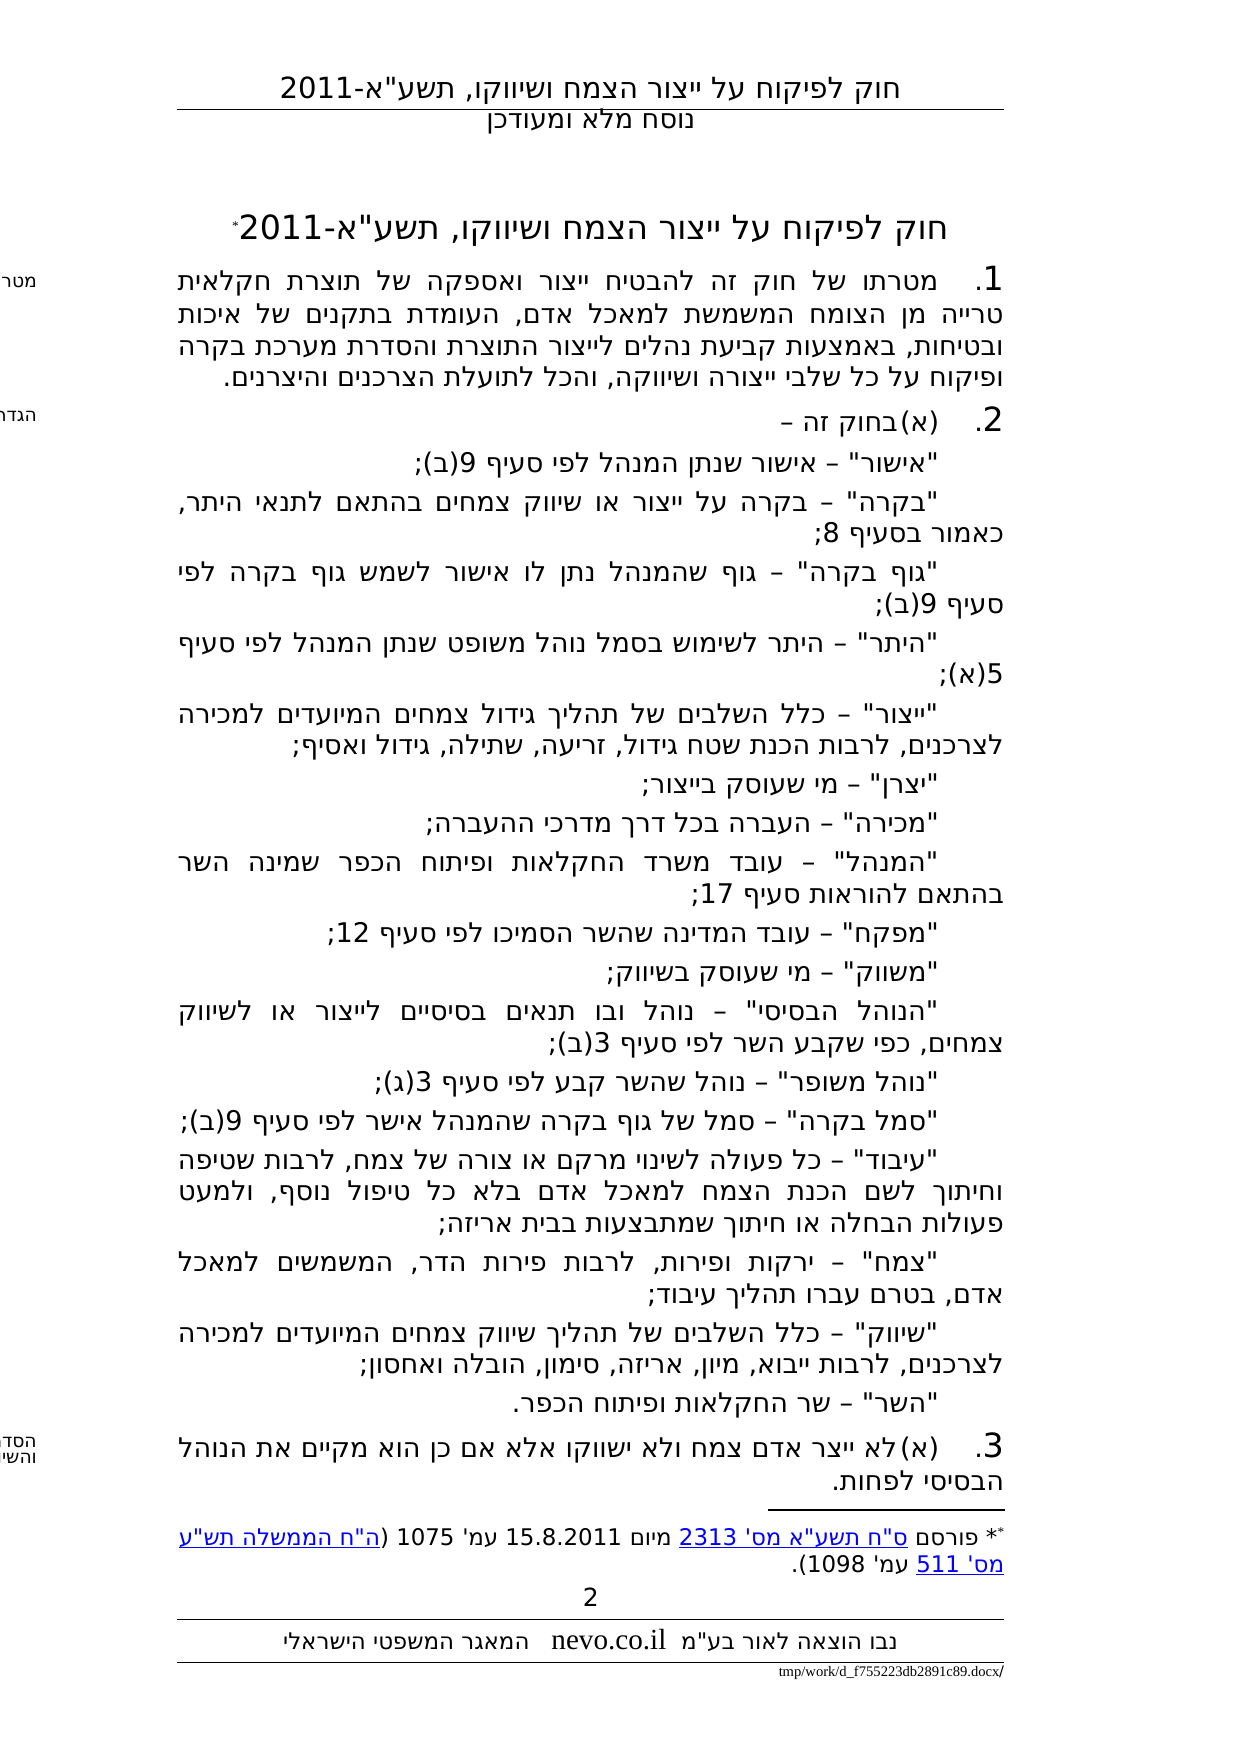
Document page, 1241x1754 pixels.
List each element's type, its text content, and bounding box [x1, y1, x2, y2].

text "הנוהל הבסיסי" – נוהל ובו תנאים בסיסיים לייצור או לשיווק צמחים, כפי שקבע השר לפי סעיף 3(ב); [177, 995, 1004, 1058]
text "עיבוד" – כל פעולה לשינוי מרקם או צורה של צמח, לרבות שטיפה וחיתוך לשם הכנת הצמח למאכל אדם בלא כל טיפול נוסף, ולמעט פעולות הבחלה או חיתוך שמתבצעות בבית אריזה; [177, 1144, 1004, 1239]
text 1. מטרתו של חוק זה להבטיח ייצור ואספקה של תוצרת חקלאית טרייה מן הצומח המשמשת למאכל אדם, העומדת בתקנים של איכות ובטיחות, באמצעות קביעת נהלים לייצור התוצרת והסדרת מערכת בקרה ופיקוח על כל שלבי ייצורה ושיווקה, והכל לתועלת הצרכנים והיצרנים. [177, 259, 1004, 393]
text "אישור" – אישור שנתן המנהל לפי סעיף 9(ב); [177, 447, 1004, 478]
text "גוף בקרה" – גוף שהמנהל נתן לו אישור לשמש גוף בקרה לפי סעיף 9(ב); [177, 557, 1004, 620]
text "מפקח" – עובד המדינה שהשר הסמיכו לפי סעיף 12; [177, 917, 1004, 949]
text "צמח" – ירקות ופירות, לרבות פירות הדר, המשמשים למאכל אדם, בטרם עברו תהליך עיבוד; [177, 1246, 1004, 1309]
text "מכירה" – העברה בכל דרך מדרכי ההעברה; [177, 808, 1004, 839]
text "המנהל" – עובד משרד החקלאות ופיתוח הכפר שמינה השר בהתאם להוראות סעיף 17; [177, 847, 1004, 910]
text 2. (א) בחוק זה – [177, 401, 1004, 439]
text "בקרה" – בקרה על ייצור או שיווק צמחים בהתאם לתנאי היתר, כאמור בסעיף 8; [177, 486, 1004, 549]
text "ייצור" – כלל השלבים של תהליך גידול צמחים המיועדים למכירה לצרכנים, לרבות הכנת שטח גידול, זריעה, שתילה, גידול ואסיף; [177, 698, 1004, 761]
text "שיווק" – כלל השלבים של תהליך שיווק צמחים המיועדים למכירה לצרכנים, לרבות ייבוא, מיון, אריזה, סימון, הובלה ואחסון; [177, 1317, 1004, 1380]
text חוק לפיקוח על ייצור הצמח ושיווקו, תשע"א-2011* [177, 208, 1004, 247]
text "סמל בקרה" – סמל של גוף בקרה שהמנהל אישר לפי סעיף 9(ב); [177, 1105, 1004, 1137]
text 3. (א) לא ייצר אדם צמח ולא ישווקו אלא אם כן הוא מקיים את הנוהל הבסיסי לפחות. [177, 1427, 1004, 1497]
text "היתר" – היתר לשימוש בסמל נוהל משופט שנתן המנהל לפי סעיף 5(א); [177, 627, 1004, 690]
text "משווק" – מי שעוסק בשיווק; [177, 956, 1004, 988]
text "השר" – שר החקלאות ופיתוח הכפר. [177, 1388, 1004, 1419]
text "נוהל משופר" – נוהל שהשר קבע לפי סעיף 3(ג); [177, 1066, 1004, 1098]
text "יצרן" – מי שעוסק בייצור; [177, 768, 1004, 800]
